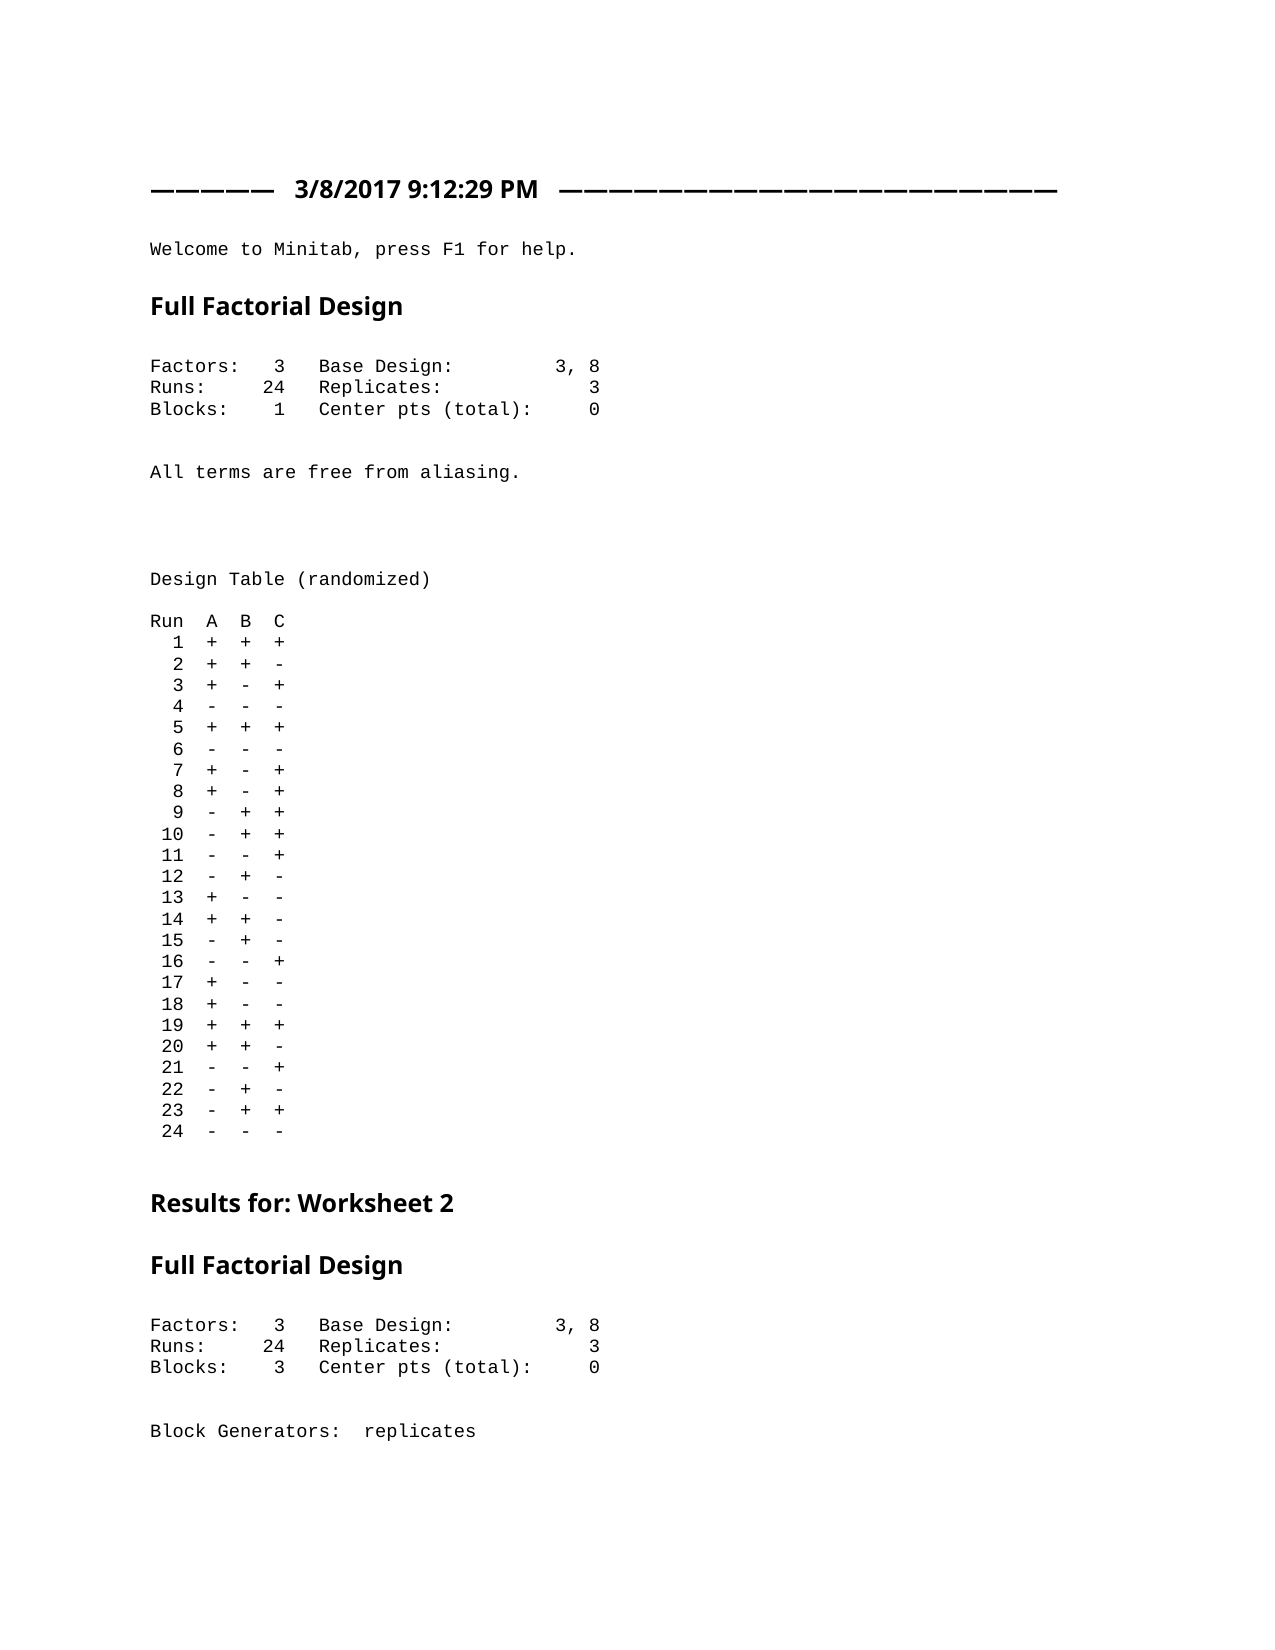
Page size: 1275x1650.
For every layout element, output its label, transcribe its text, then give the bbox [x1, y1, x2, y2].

text 6 - - - [150, 739, 1125, 761]
text 19 + + + [150, 1016, 1125, 1037]
text 23 - + + [150, 1101, 1125, 1122]
text 11 - - + [150, 846, 1125, 867]
text Blocks: 3 Center pts (total): 0 [150, 1358, 1125, 1379]
text 1 + + + [150, 633, 1125, 654]
text Block Generators: replicates [150, 1422, 1125, 1443]
text Design Table (randomized) [150, 569, 1125, 591]
text Factors: 3 Base Design: 3, 8 [150, 1316, 1125, 1337]
text 17 + - - [150, 973, 1125, 994]
text 2 + + - [150, 654, 1125, 676]
text Run A B C [150, 612, 1125, 633]
text 24 - - - [150, 1122, 1125, 1143]
text Runs: 24 Replicates: 3 [150, 1337, 1125, 1358]
text 9 - + + [150, 803, 1125, 824]
text 12 - + - [150, 867, 1125, 888]
text Factors: 3 Base Design: 3, 8 [150, 357, 1125, 378]
text 8 + - + [150, 782, 1125, 803]
text Full Factorial Design [150, 1248, 1125, 1282]
text 16 - - + [150, 952, 1125, 973]
text 14 + + - [150, 909, 1125, 931]
text Full Factorial Design [150, 289, 1125, 323]
text 13 + - - [150, 888, 1125, 909]
text Results for: Worksheet 2 [150, 1186, 1125, 1219]
text 22 - + - [150, 1079, 1125, 1101]
text 7 + - + [150, 761, 1125, 782]
text Welcome to Minitab, press F1 for help. [150, 239, 1125, 261]
text All terms are free from aliasing. [150, 463, 1125, 484]
text Blocks: 1 Center pts (total): 0 [150, 399, 1125, 421]
text 18 + - - [150, 994, 1125, 1016]
text 5 + + + [150, 718, 1125, 739]
text 20 + + - [150, 1037, 1125, 1058]
text Runs: 24 Replicates: 3 [150, 378, 1125, 399]
text 21 - - + [150, 1058, 1125, 1079]
text 10 - + + [150, 824, 1125, 846]
text ————— 3/8/2017 9:12:29 PM ———————————————————— [150, 171, 1125, 205]
text 15 - + - [150, 931, 1125, 952]
text 3 + - + [150, 676, 1125, 697]
text 4 - - - [150, 697, 1125, 718]
